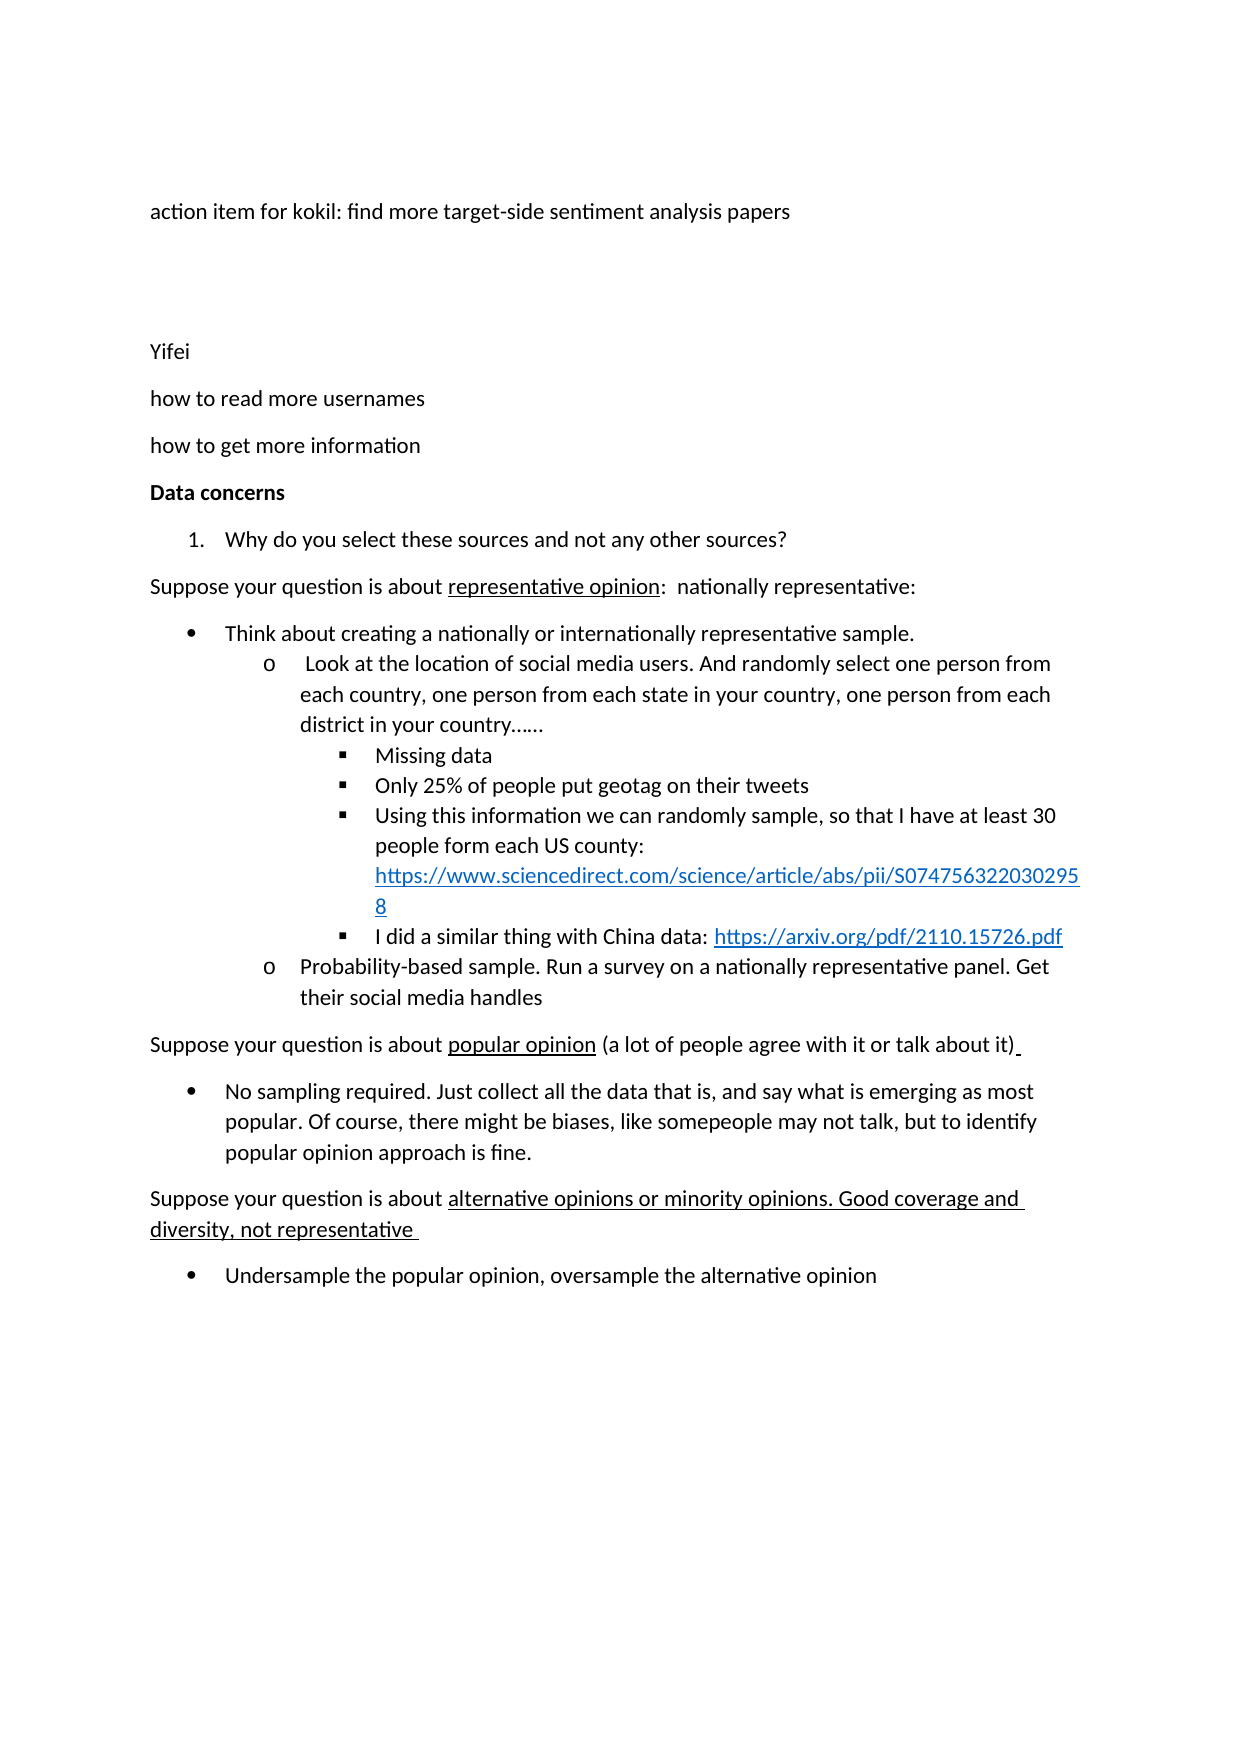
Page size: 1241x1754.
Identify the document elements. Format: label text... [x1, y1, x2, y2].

list Probability-based sample. Run a survey on a nationally representative panel. Get their social media handles [262, 952, 1090, 1012]
text Suppose your question is about alternative opinions or minority opinions. Good coverage and diversity, not representative [150, 1184, 1090, 1243]
text how to read more usernames [150, 384, 1090, 412]
list I did a similar thing with China data: https://arxiv.org/pdf/2110.15726.pdf [337, 922, 1090, 950]
list Think about creating a nationally or internationally representative sample. [187, 619, 1090, 647]
list Look at the location of social media users. And randomly select one person from each country, one person from each state in your country, one person from each district in your country…… [262, 649, 1090, 738]
text Data concerns [150, 478, 1090, 506]
text action item for kokil: find more target-side sentiment analysis papers [150, 197, 1090, 225]
list Only 25% of people put geotag on their tweets [337, 771, 1090, 799]
list Using this information we can randomly sample, so that I have at least 30 people form each US county: https://www.sciencedirect.com/science/article/abs/pii/S0747563220302958 [337, 801, 1090, 920]
text Yifei [150, 337, 1090, 366]
list Missing data [337, 741, 1090, 769]
text Suppose your question is about representative opinion: nationally representative: [150, 572, 1090, 600]
text how to get more information [150, 431, 1090, 459]
text Suppose your question is about popular opinion (a lot of people agree with it or talk about it) [150, 1030, 1090, 1058]
list Undersample the popular opinion, oversample the alternative opinion [187, 1262, 1090, 1290]
list No sampling required. Just collect all the data that is, and say what is emerging as most popular. Of course, there might be biases, like somepeople may not talk, but to identify popular opinion approach is fine. [187, 1077, 1090, 1166]
list Why do you select these sources and not any other sources? [187, 525, 1090, 553]
